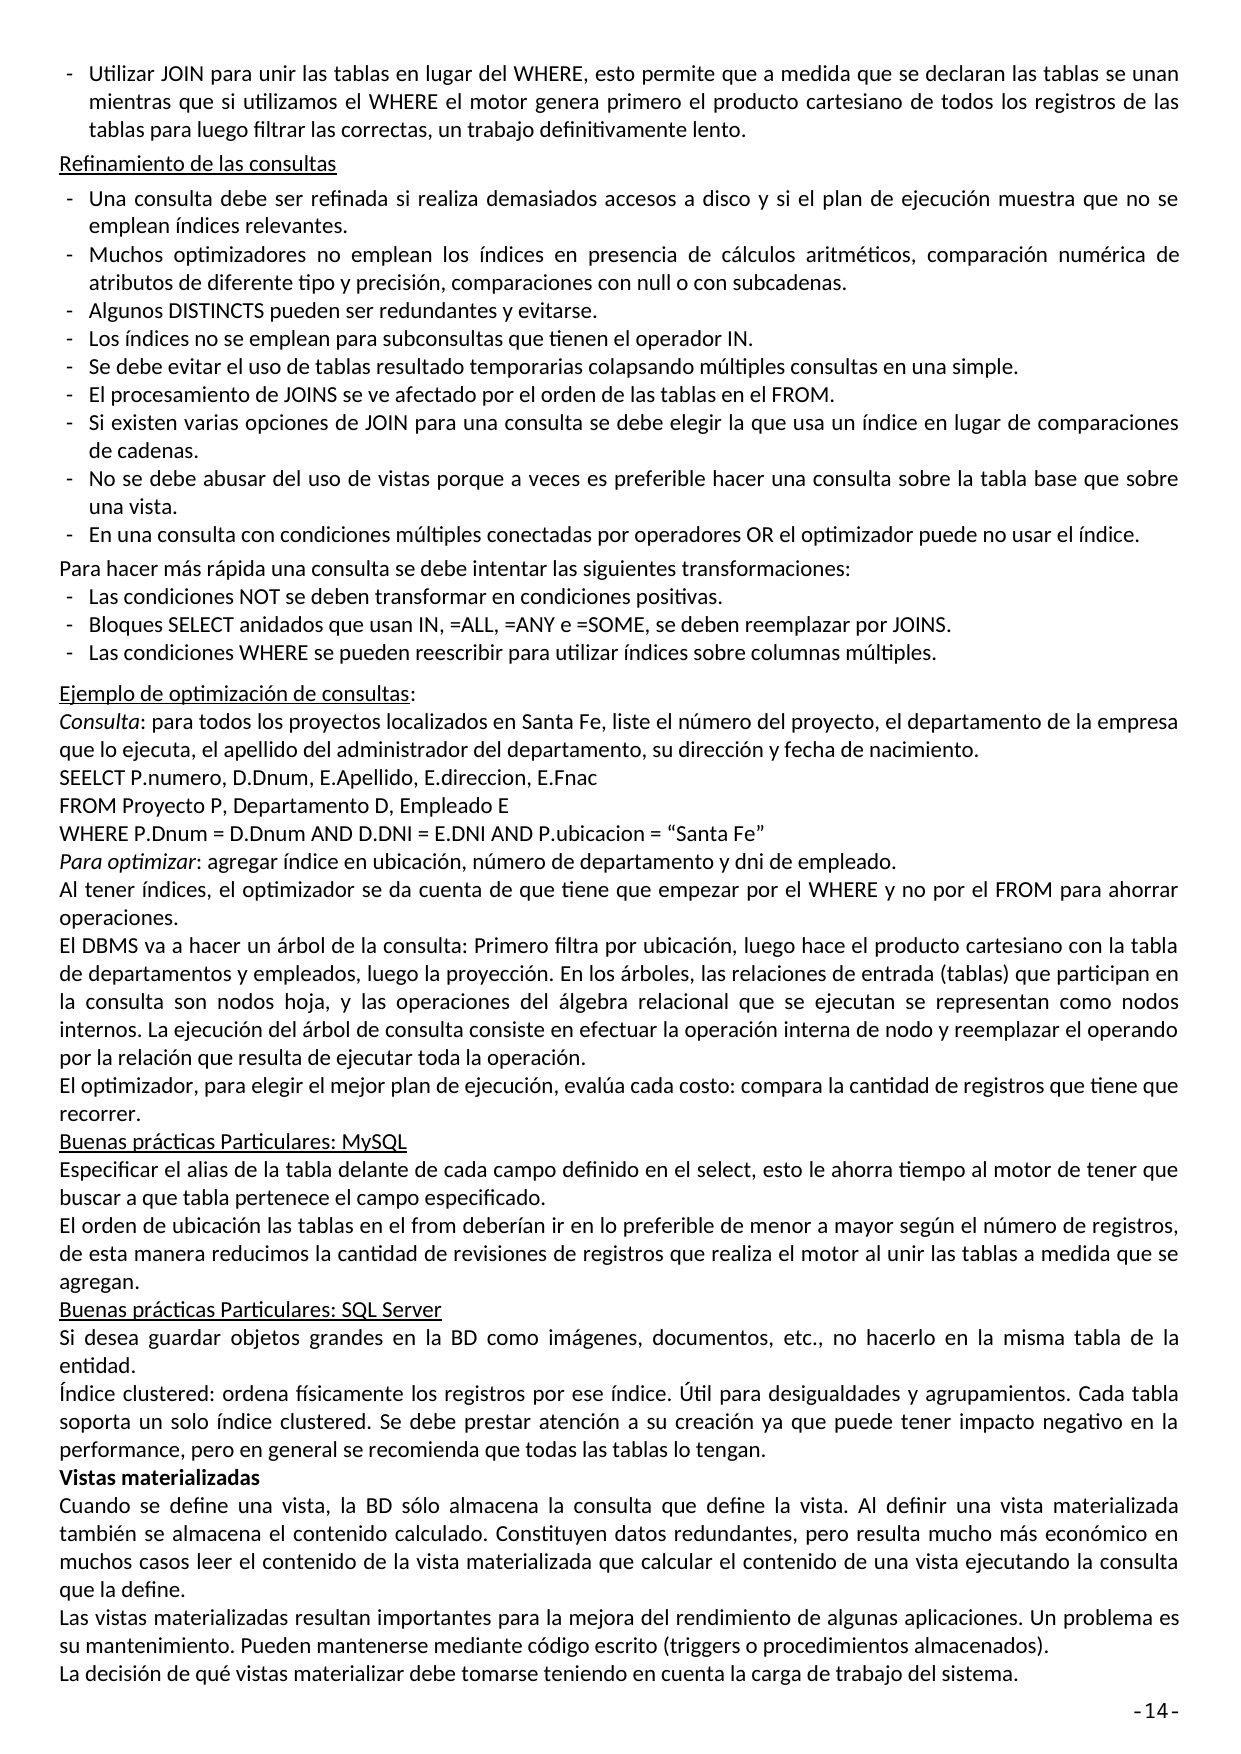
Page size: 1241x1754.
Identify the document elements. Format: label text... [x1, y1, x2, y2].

text Para hacer más rápida una consulta se debe intentar las siguientes transformaciones: [59, 554, 1181, 582]
list Utilizar JOIN para unir las tablas en lugar del WHERE, esto permite que a medida que se declaran las tablas se unan mientras que si utilizamos el WHERE el motor genera primero el producto cartesiano de todos los registros de las tablas para luego filtrar las correctas, un trabajo definitivamente lento. [66, 59, 1181, 143]
text Buenas prácticas Particulares: MySQL [59, 1127, 1181, 1155]
list El procesamiento de JOINS se ve afectado por el orden de las tablas en el FROM. [66, 380, 1181, 408]
text El DBMS va a hacer un árbol de la consulta: Primero filtra por ubicación, luego hace el producto cartesiano con la tabla de departamentos y empleados, luego la proyección. En los árboles, las relaciones de entrada (tablas) que participan en la consulta son nodos hoja, y las operaciones del álgebra relacional que se ejecutan se representan como nodos internos. La ejecución del árbol de consulta consiste en efectuar la operación interna de nodo y reemplazar el operando por la relación que resulta de ejecutar toda la operación. [59, 931, 1181, 1071]
text WHERE P.Dnum = D.Dnum AND D.DNI = E.DNI AND P.ubicacion = “Santa Fe” [59, 819, 1181, 847]
text Consulta: para todos los proyectos localizados en Santa Fe, liste el número del proyecto, el departamento de la empresa que lo ejecuta, el apellido del administrador del departamento, su dirección y fecha de nacimiento. [59, 707, 1181, 763]
text Vistas materializadas [59, 1463, 1181, 1491]
list En una consulta con condiciones múltiples conectadas por operadores OR el optimizador puede no usar el índice. [66, 520, 1181, 548]
list Algunos DISTINCTS pueden ser redundantes y evitarse. [66, 296, 1181, 324]
list No se debe abusar del uso de vistas porque a veces es preferible hacer una consulta sobre la tabla base que sobre una vista. [66, 464, 1181, 520]
list Los índices no se emplean para subconsultas que tienen el operador IN. [66, 324, 1181, 352]
list Si existen varias opciones de JOIN para una consulta se debe elegir la que usa un índice en lugar de comparaciones de cadenas. [66, 408, 1181, 464]
list Las condiciones WHERE se pueden reescribir para utilizar índices sobre columnas múltiples. [66, 638, 1181, 666]
text Refinamiento de las consultas [59, 149, 1181, 177]
text Ejemplo de optimización de consultas: [59, 679, 1181, 707]
text La decisión de qué vistas materializar debe tomarse teniendo en cuenta la carga de trabajo del sistema. [59, 1659, 1181, 1687]
text Si desea guardar objetos grandes en la BD como imágenes, documentos, etc., no hacerlo en la misma tabla de la entidad. [59, 1323, 1181, 1379]
list Las condiciones NOT se deben transformar en condiciones positivas. [66, 582, 1181, 610]
text Para optimizar: agregar índice en ubicación, número de departamento y dni de empleado. [59, 847, 1181, 875]
text SEELCT P.numero, D.Dnum, E.Apellido, E.direccion, E.Fnac [59, 763, 1181, 791]
text Especificar el alias de la tabla delante de cada campo definido en el select, esto le ahorra tiempo al motor de tener que buscar a que tabla pertenece el campo especificado. [59, 1155, 1181, 1211]
text FROM Proyecto P, Departamento D, Empleado E [59, 791, 1181, 819]
text Las vistas materializadas resultan importantes para la mejora del rendimiento de algunas aplicaciones. Un problema es su mantenimiento. Pueden mantenerse mediante código escrito (triggers o procedimientos almacenados). [59, 1603, 1181, 1659]
text El orden de ubicación las tablas en el from deberían ir en lo preferible de menor a mayor según el número de registros, de esta manera reducimos la cantidad de revisiones de registros que realiza el motor al unir las tablas a medida que se agregan. [59, 1211, 1181, 1295]
text Al tener índices, el optimizador se da cuenta de que tiene que empezar por el WHERE y no por el FROM para ahorrar operaciones. [59, 875, 1181, 931]
list Se debe evitar el uso de tablas resultado temporarias colapsando múltiples consultas en una simple. [66, 352, 1181, 380]
text Índice clustered: ordena físicamente los registros por ese índice. Útil para desigualdades y agrupamientos. Cada tabla soporta un solo índice clustered. Se debe prestar atención a su creación ya que puede tener impacto negativo en la performance, pero en general se recomienda que todas las tablas lo tengan. [59, 1379, 1181, 1463]
list Muchos optimizadores no emplean los índices en presencia de cálculos aritméticos, comparación numérica de atributos de diferente tipo y precisión, comparaciones con null o con subcadenas. [66, 240, 1181, 296]
text El optimizador, para elegir el mejor plan de ejecución, evalúa cada costo: compara la cantidad de registros que tiene que recorrer. [59, 1071, 1181, 1127]
list Una consulta debe ser refinada si realiza demasiados accesos a disco y si el plan de ejecución muestra que no se emplean índices relevantes. [66, 184, 1181, 240]
text Cuando se define una vista, la BD sólo almacena la consulta que define la vista. Al definir una vista materializada también se almacena el contenido calculado. Constituyen datos redundantes, pero resulta mucho más económico en muchos casos leer el contenido de la vista materializada que calcular el contenido de una vista ejecutando la consulta que la define. [59, 1491, 1181, 1603]
list Bloques SELECT anidados que usan IN, =ALL, =ANY e =SOME, se deben reemplazar por JOINS. [66, 610, 1181, 638]
text Buenas prácticas Particulares: SQL Server [59, 1295, 1181, 1323]
